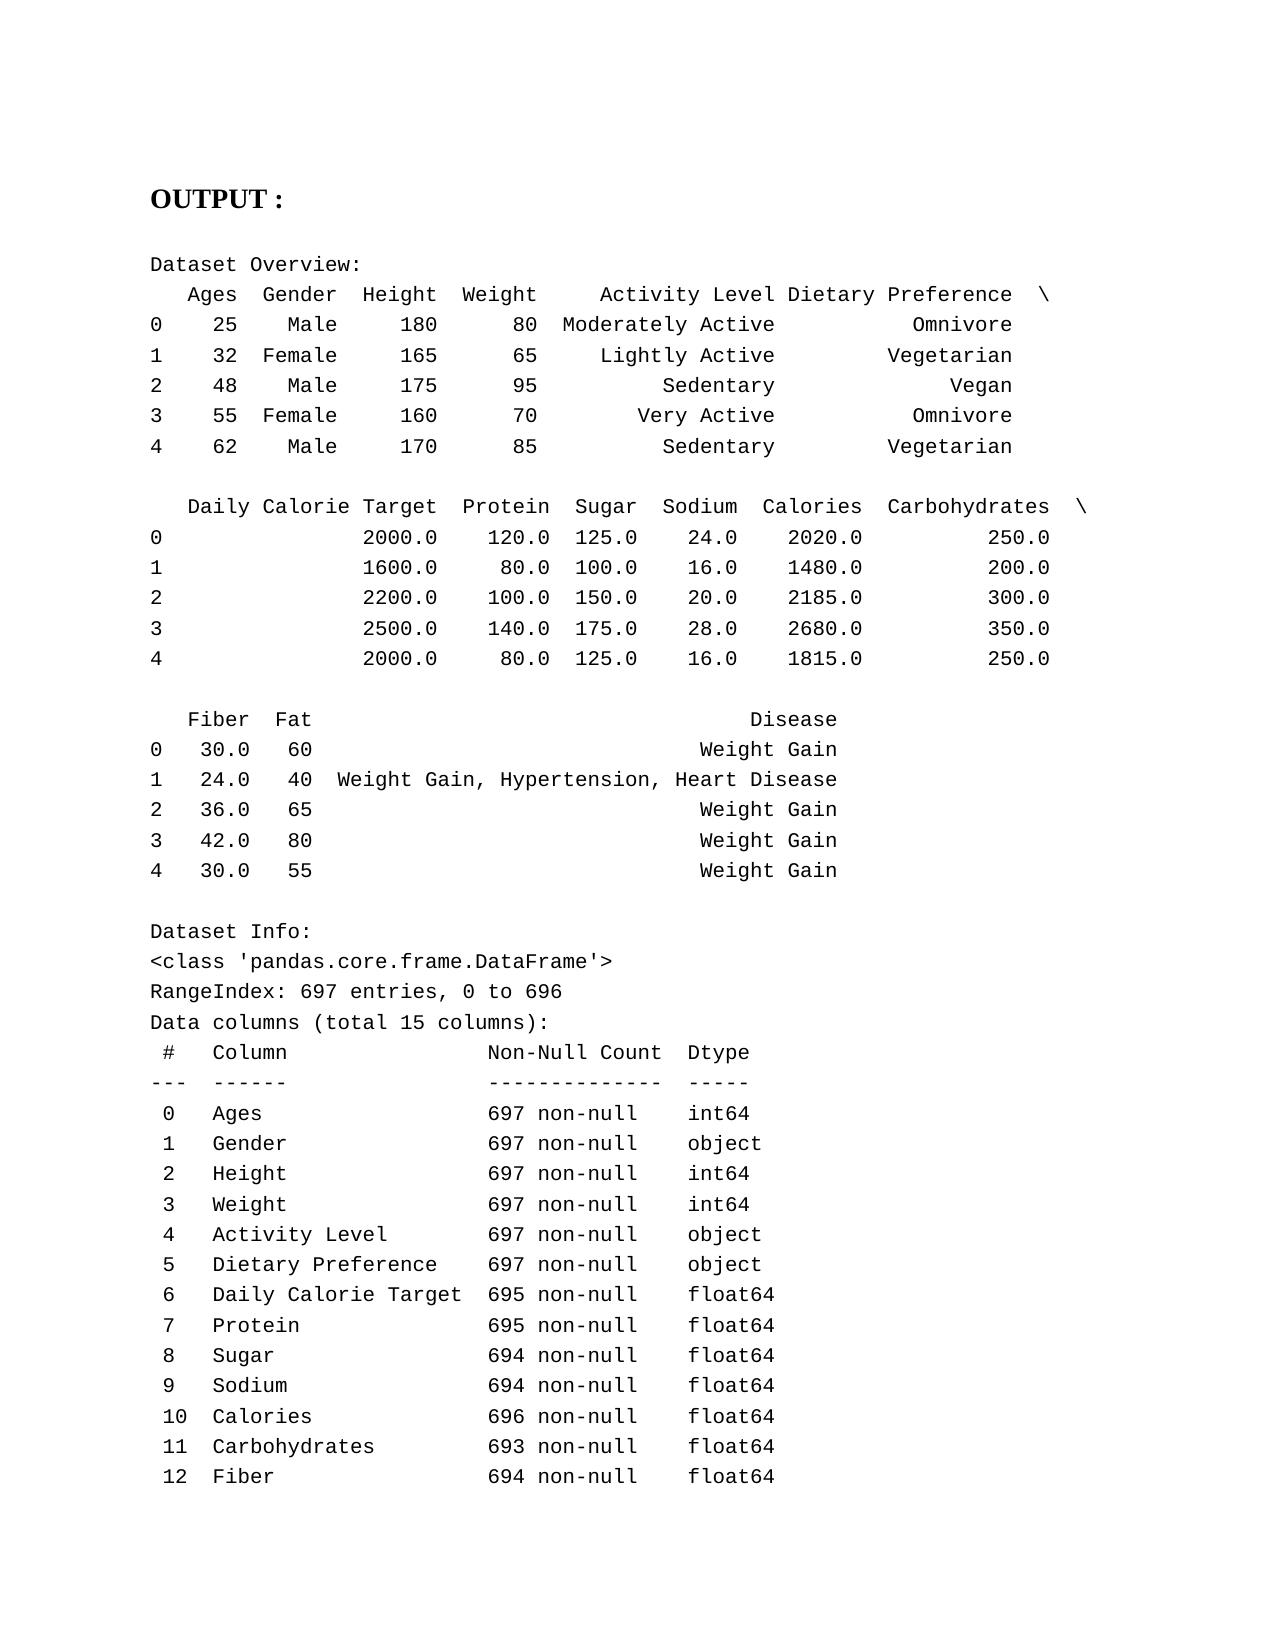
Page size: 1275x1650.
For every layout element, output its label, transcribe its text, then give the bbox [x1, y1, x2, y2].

text 1 1600.0 80.0 100.0 16.0 1480.0 200.0 [150, 550, 1125, 581]
text 12 Fiber 694 non-null float64 [150, 1460, 1125, 1490]
text 8 Sugar 694 non-null float64 [150, 1338, 1125, 1369]
text # Column Non-Null Count Dtype [150, 1035, 1125, 1066]
text 4 Activity Level 697 non-null object [150, 1217, 1125, 1247]
text 9 Sodium 694 non-null float64 [150, 1369, 1125, 1399]
text OUTPUT : Dataset Overview: [150, 182, 1125, 277]
text 10 Calories 696 non-null float64 [150, 1399, 1125, 1429]
text 3 Weight 697 non-null int64 [150, 1187, 1125, 1217]
text Daily Calorie Target Protein Sugar Sodium Calories Carbohydrates \ [150, 490, 1125, 520]
text 7 Protein 695 non-null float64 [150, 1308, 1125, 1338]
text <class 'pandas.core.frame.DataFrame'> [150, 944, 1125, 975]
text 0 2000.0 120.0 125.0 24.0 2020.0 250.0 [150, 520, 1125, 550]
text 4 2000.0 80.0 125.0 16.0 1815.0 250.0 [150, 641, 1125, 672]
text 1 32 Female 165 65 Lightly Active Vegetarian [150, 338, 1125, 368]
text 4 62 Male 170 85 Sedentary Vegetarian [150, 429, 1125, 459]
text 0 Ages 697 non-null int64 [150, 1096, 1125, 1126]
text 3 55 Female 160 70 Very Active Omnivore [150, 399, 1125, 429]
text Ages Gender Height Weight Activity Level Dietary Preference \ [150, 277, 1125, 308]
text 11 Carbohydrates 693 non-null float64 [150, 1429, 1125, 1460]
text RangeIndex: 697 entries, 0 to 696 [150, 975, 1125, 1005]
text 1 Gender 697 non-null object [150, 1126, 1125, 1157]
text --- ------ -------------- ----- [150, 1066, 1125, 1096]
text 0 30.0 60 Weight Gain [150, 732, 1125, 762]
text 0 25 Male 180 80 Moderately Active Omnivore [150, 308, 1125, 338]
text 2 2200.0 100.0 150.0 20.0 2185.0 300.0 [150, 581, 1125, 611]
text Data columns (total 15 columns): [150, 1005, 1125, 1035]
text 3 42.0 80 Weight Gain [150, 823, 1125, 853]
text Dataset Info: [150, 914, 1125, 944]
text 2 36.0 65 Weight Gain [150, 793, 1125, 823]
text 2 48 Male 175 95 Sedentary Vegan [150, 368, 1125, 399]
text Fiber Fat Disease [150, 702, 1125, 732]
text 4 30.0 55 Weight Gain [150, 853, 1125, 884]
text 2 Height 697 non-null int64 [150, 1157, 1125, 1187]
text 3 2500.0 140.0 175.0 28.0 2680.0 350.0 [150, 611, 1125, 641]
text 6 Daily Calorie Target 695 non-null float64 [150, 1278, 1125, 1308]
text 1 24.0 40 Weight Gain, Hypertension, Heart Disease [150, 762, 1125, 793]
text 5 Dietary Preference 697 non-null object [150, 1247, 1125, 1278]
